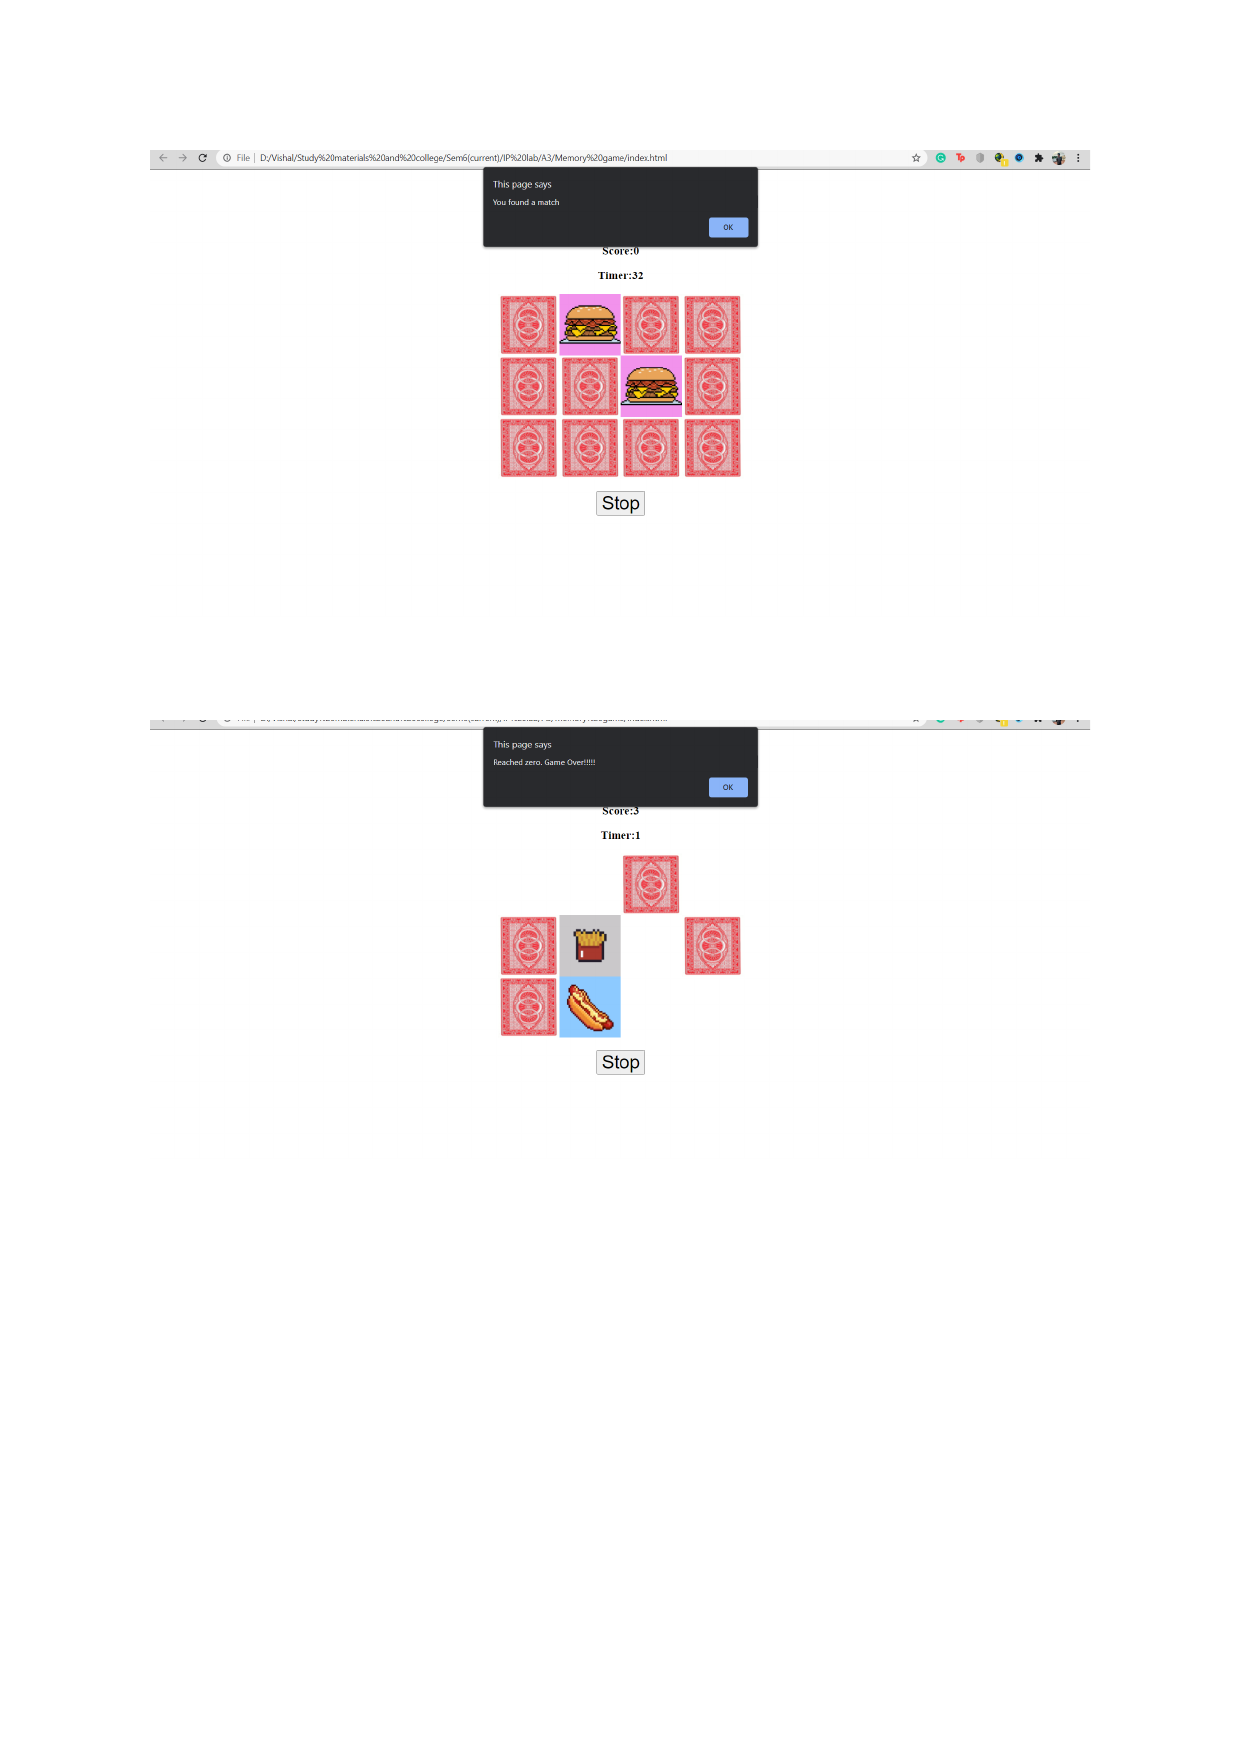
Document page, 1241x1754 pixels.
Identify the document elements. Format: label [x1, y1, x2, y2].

picture [150, 720, 1091, 1159]
picture [150, 150, 1091, 617]
